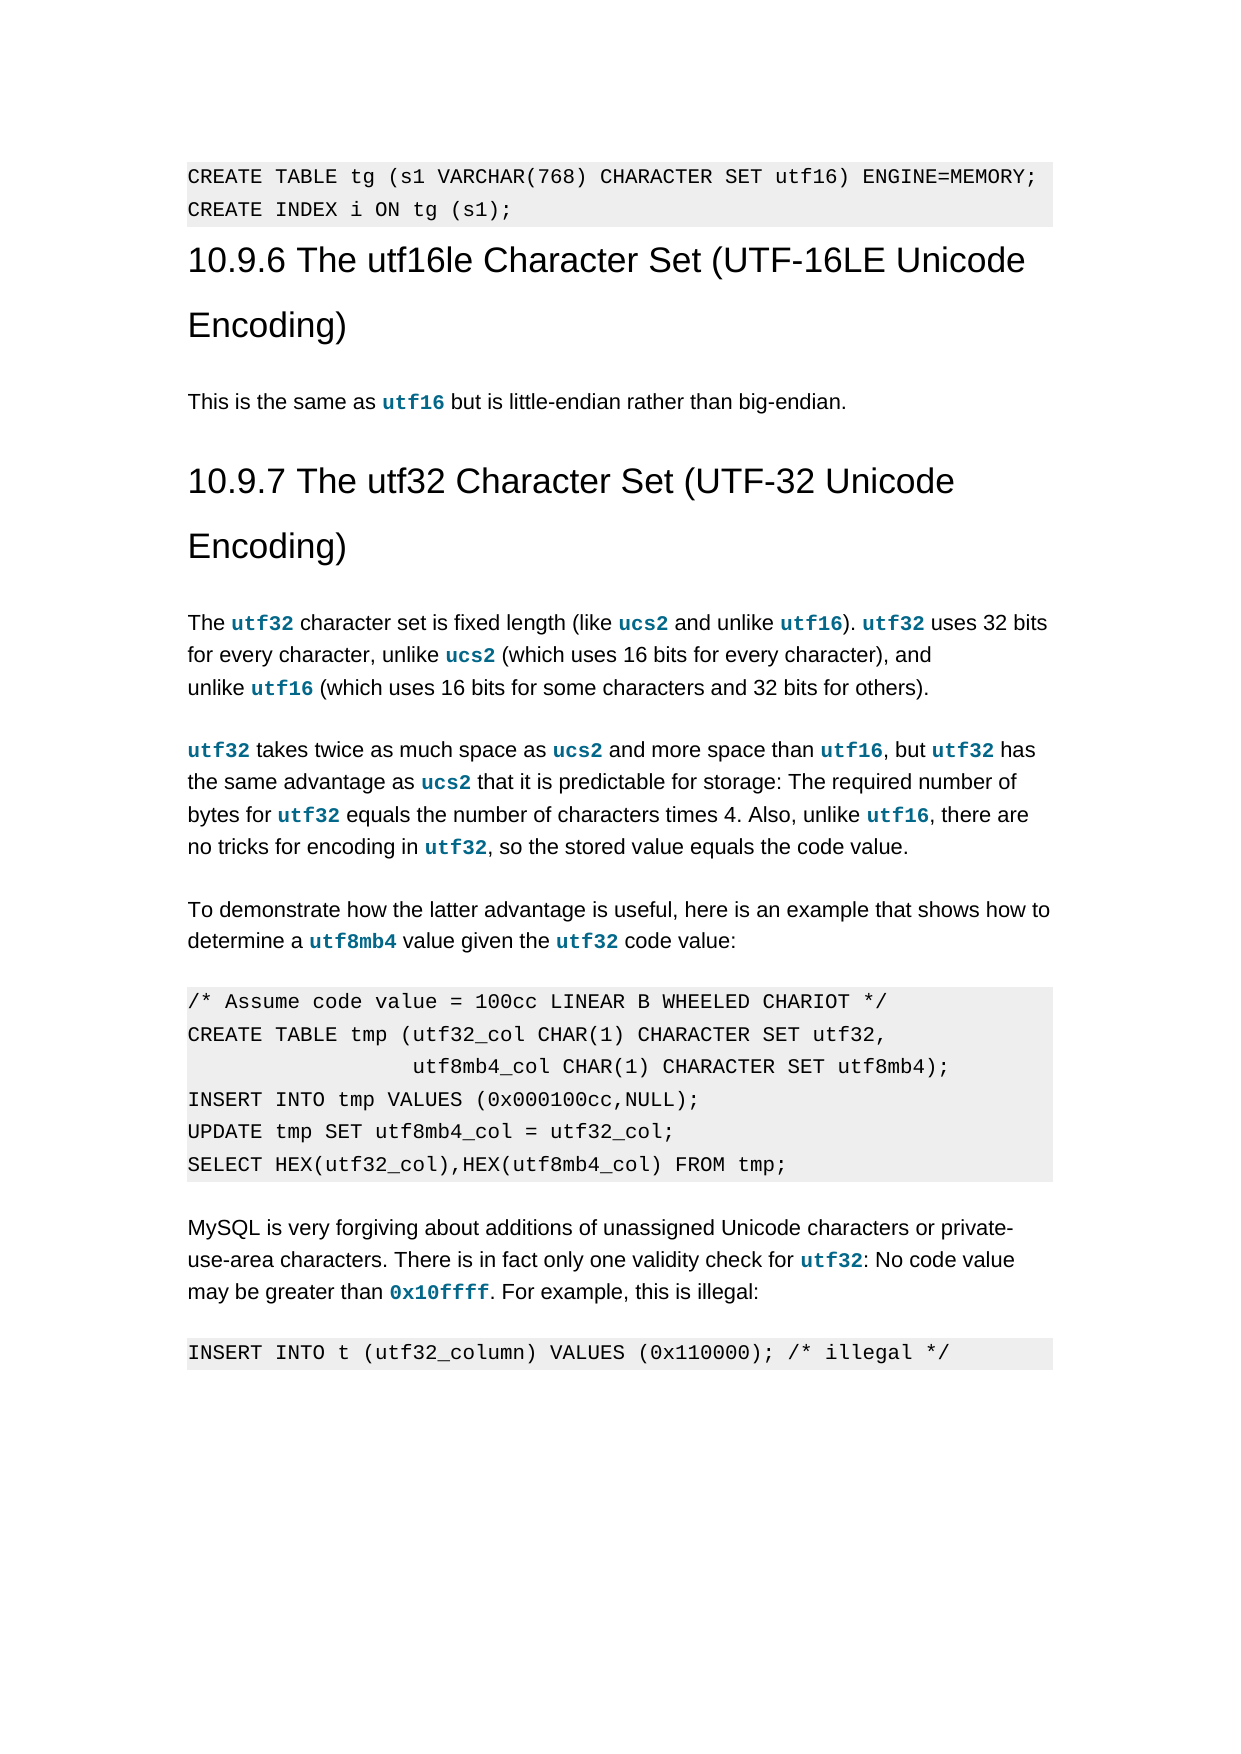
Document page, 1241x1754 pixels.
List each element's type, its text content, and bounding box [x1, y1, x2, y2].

subtitle 10.9.6 The utf16le Character Set (UTF-16LE Unicode Encoding) [187, 227, 1053, 357]
text utf8mb4_col CHAR(1) CHARACTER SET utf8mb4); [187, 1052, 1053, 1084]
text INSERT INTO tmp VALUES (0x000100cc,NULL); [187, 1084, 1053, 1117]
text CREATE INDEX i ON tg (s1); [187, 194, 1053, 227]
text MySQL is very forgiving about additions of unassigned Unicode characters or private-use-area characters. There is in fact only one validity check for utf32: No code value may be greater than 0x10ffff. For example, this is illegal: [187, 1211, 1053, 1309]
text This is the same as utf16 but is little-endian rather than big-endian. [187, 386, 1053, 419]
text INSERT INTO t (utf32_column) VALUES (0x110000); /* illegal */ [187, 1338, 1053, 1370]
text CREATE TABLE tg (s1 VARCHAR(768) CHARACTER SET utf16) ENGINE=MEMORY; [187, 162, 1053, 194]
text /* Assume code value = 100cc LINEAR B WHEELED CHARIOT */ [187, 987, 1053, 1019]
text UPDATE tmp SET utf8mb4_col = utf32_col; [187, 1117, 1053, 1149]
text CREATE TABLE tmp (utf32_col CHAR(1) CHARACTER SET utf32, [187, 1019, 1053, 1052]
text To demonstrate how the latter advantage is useful, here is an example that shows how to determine a utf8mb4 value given the utf32 code value: [187, 893, 1053, 958]
subtitle 10.9.7 The utf32 Character Set (UTF-32 Unicode Encoding) [187, 448, 1053, 578]
text SELECT HEX(utf32_col),HEX(utf8mb4_col) FROM tmp; [187, 1149, 1053, 1182]
text utf32 takes twice as much space as ucs2 and more space than utf16, but utf32 has the same advantage as ucs2 that it is predictable for storage: The required number of bytes for utf32 equals the number of characters times 4. Also, unlike utf16, there are no tricks for encoding in utf32, so the stored value equals the code value. [187, 734, 1053, 864]
text The utf32 character set is fixed length (like ucs2 and unlike utf16). utf32 uses 32 bits for every character, unlike ucs2 (which uses 16 bits for every character), and unlike utf16 (which uses 16 bits for some characters and 32 bits for others). [187, 607, 1053, 704]
